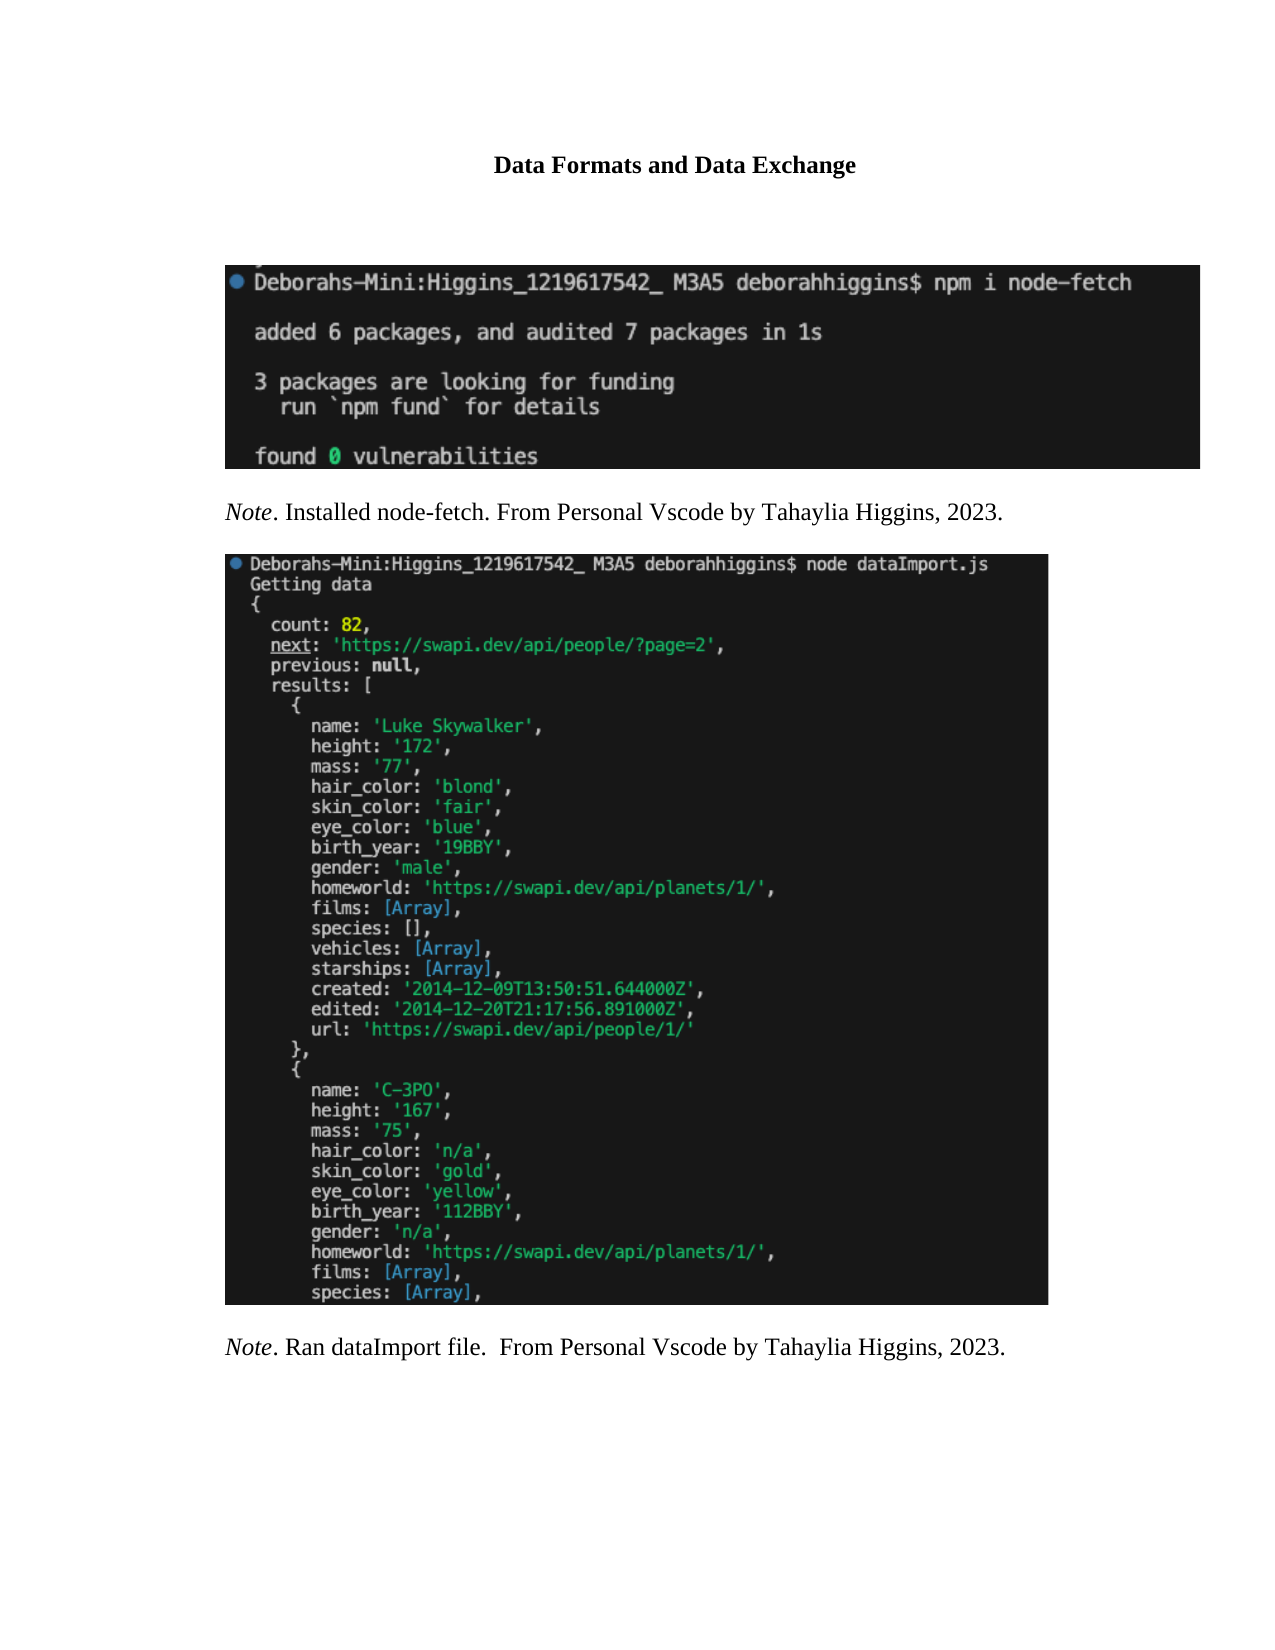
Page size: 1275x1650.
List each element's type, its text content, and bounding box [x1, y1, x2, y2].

picture [225, 265, 1200, 469]
text Data Formats and Data Exchange [150, 150, 1125, 179]
picture [225, 554, 1049, 1305]
text Note. Ran dataImport file. From Personal Vscode by Tahaylia Higgins, 2023. [150, 1332, 1125, 1361]
text Note. Installed node-fetch. From Personal Vscode by Tahaylia Higgins, 2023. [150, 497, 1125, 525]
